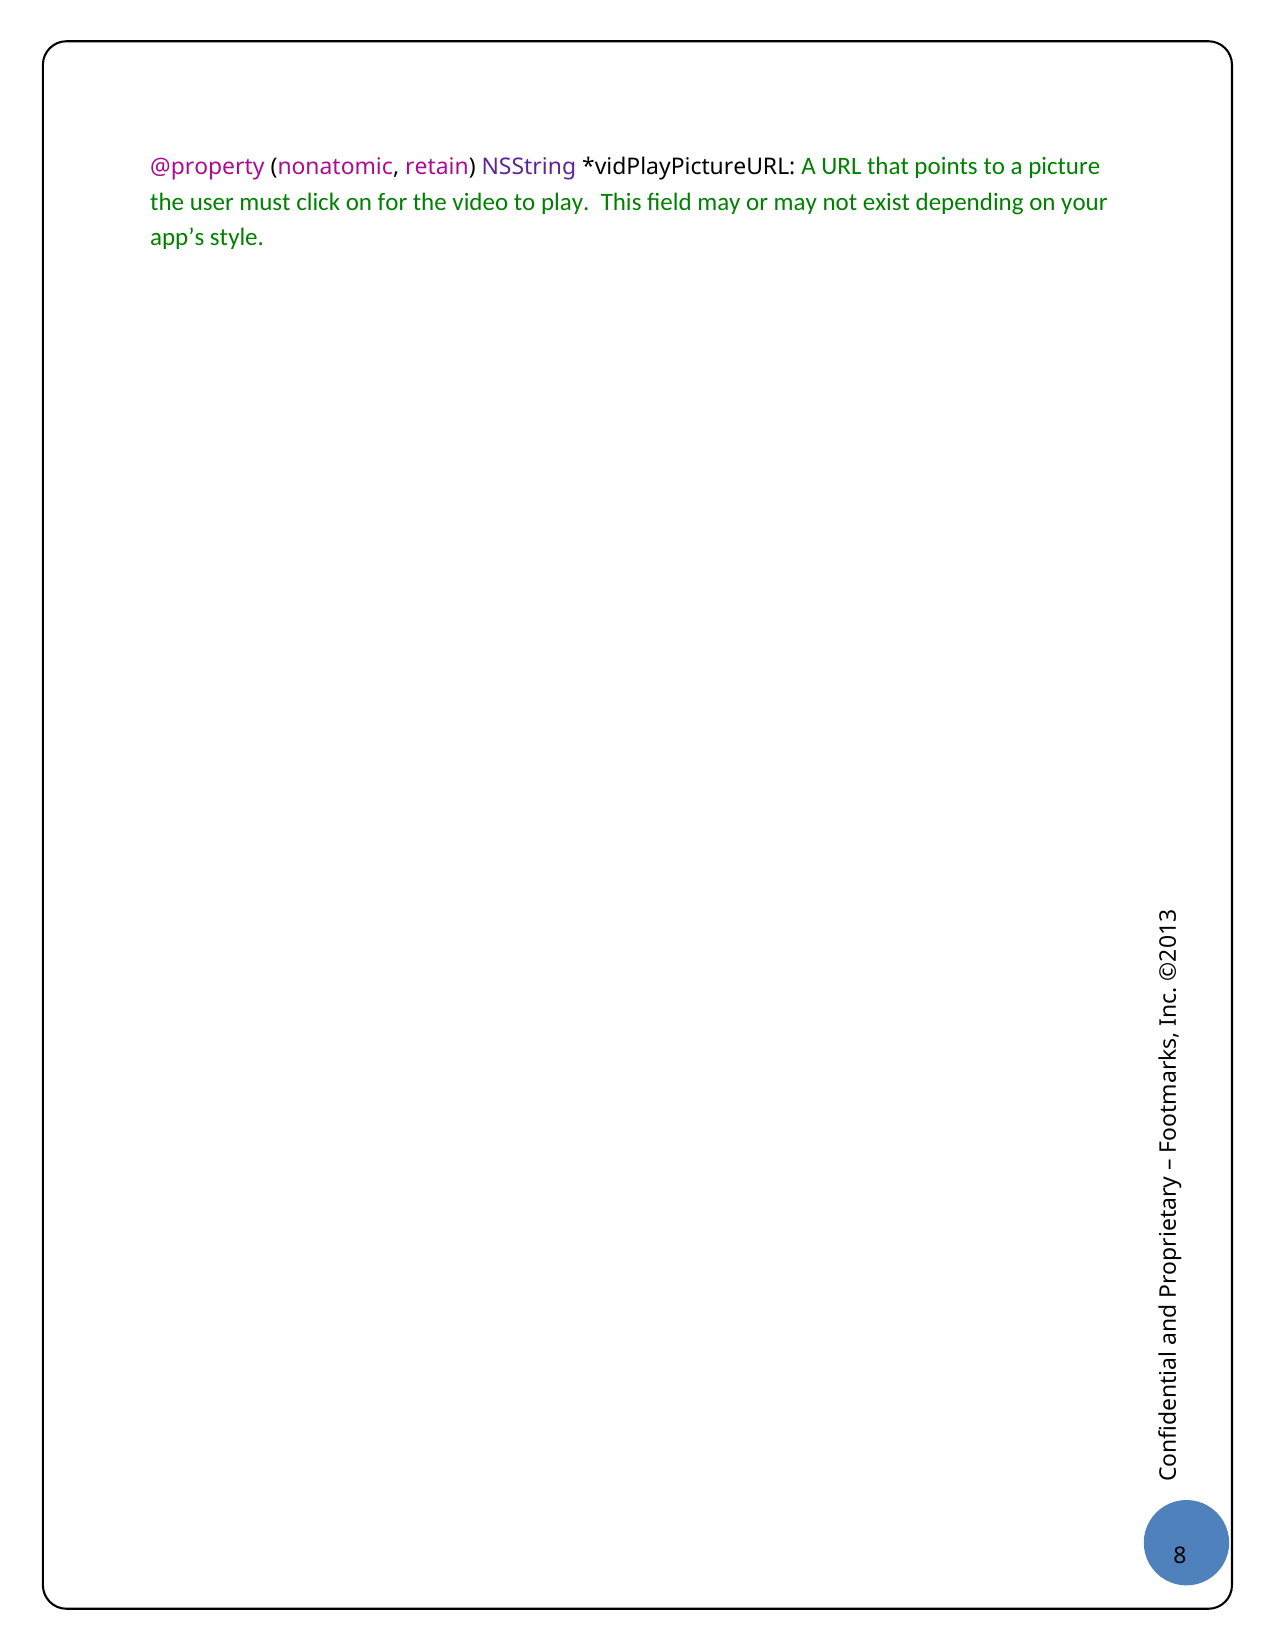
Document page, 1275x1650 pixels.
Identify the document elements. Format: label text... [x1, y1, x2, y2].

text @property (nonatomic, retain) NSString *vidPlayPictureURL: A URL that points to a picture the user must click on for the video to play. This field may or may not exist depending on your app’s style. [150, 150, 1125, 251]
